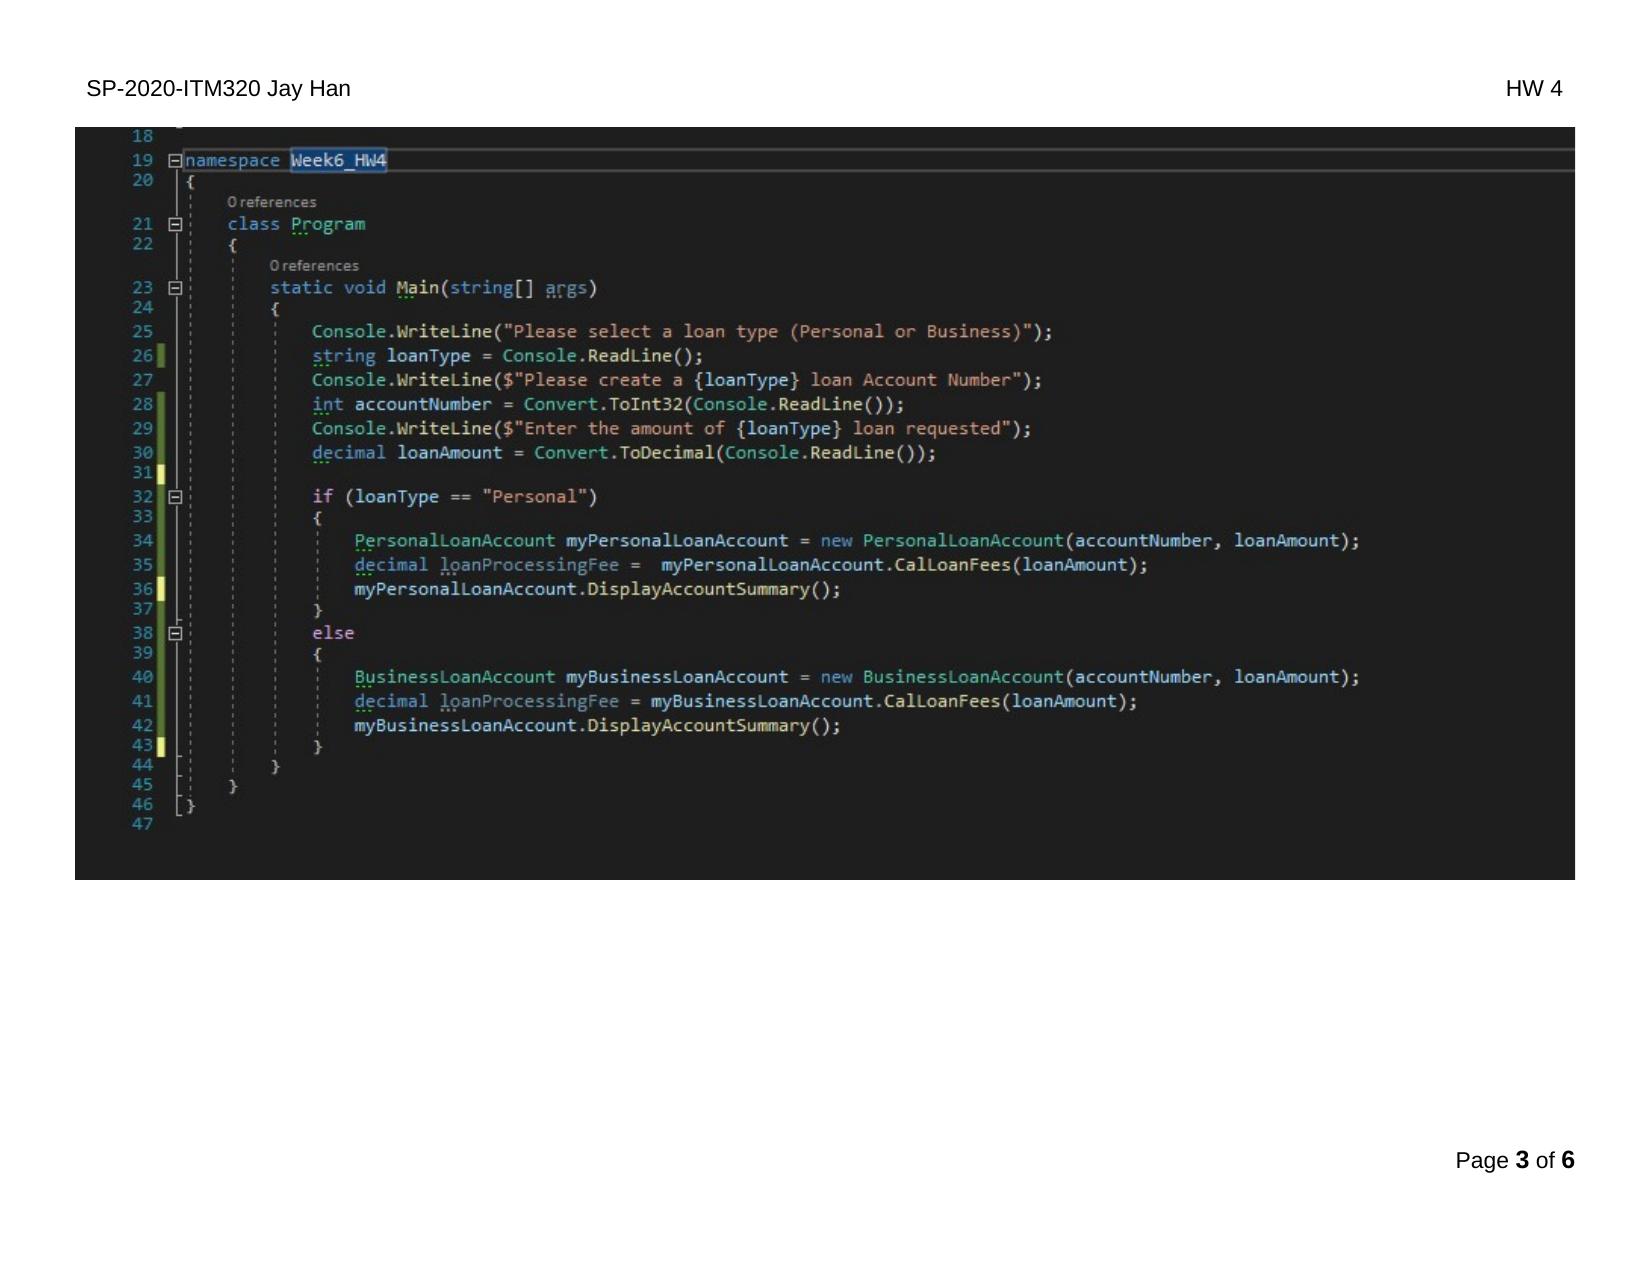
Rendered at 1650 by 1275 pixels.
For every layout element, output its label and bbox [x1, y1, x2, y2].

picture [75, 127, 1575, 880]
